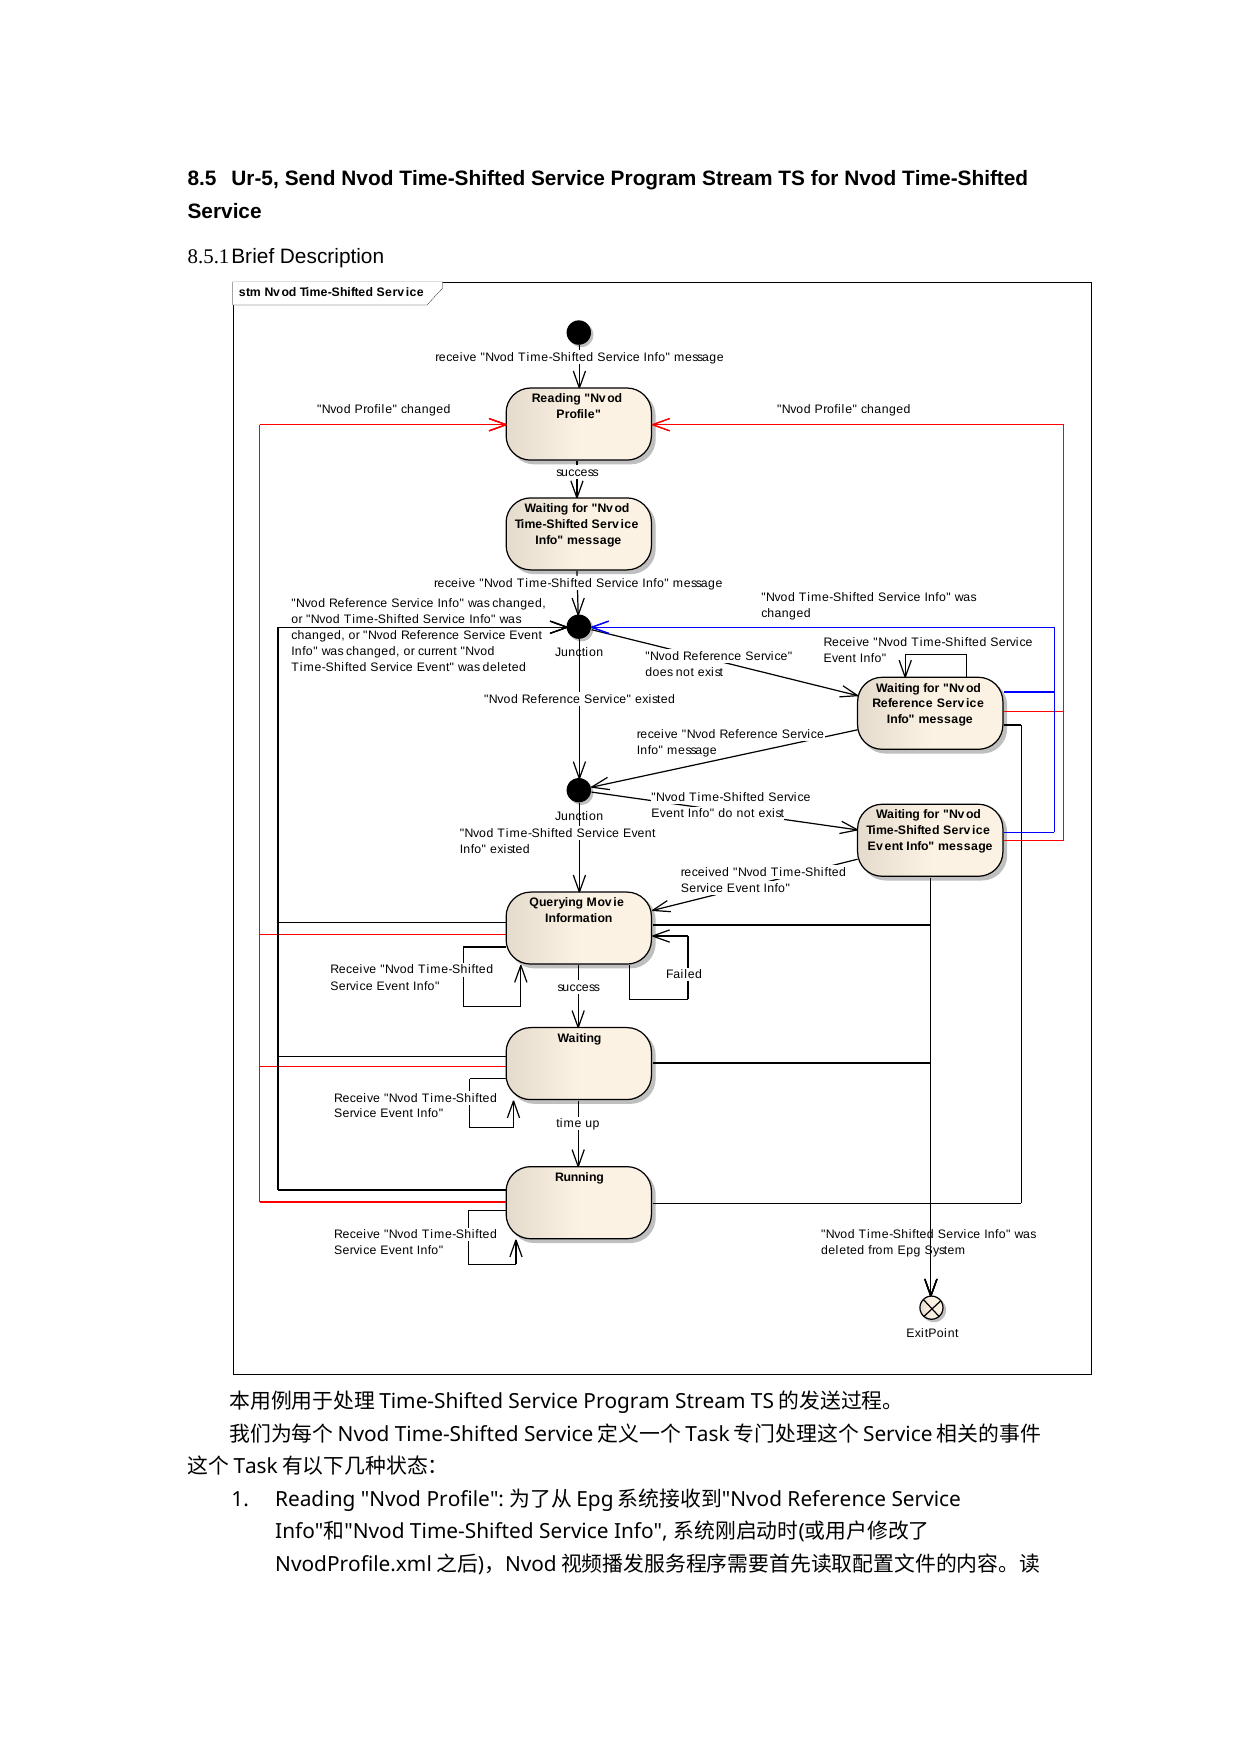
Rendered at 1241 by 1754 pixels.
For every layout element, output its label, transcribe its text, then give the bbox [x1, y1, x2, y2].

subtitle Ur-5, Send Nvod Time-Shifted Service Program Stream TS for Nvod Time-Shifted Service [187, 162, 1053, 227]
list 本用例用于处理Time-Shifted Service Program Stream TS的发送过程。 [187, 1383, 1053, 1416]
subtitle Brief Description [187, 239, 1053, 272]
list 我们为每个Nvod Time-Shifted Service定义一个Task专门处理这个Service相关的事件 这个Task有以下几种状态： [187, 1416, 1053, 1481]
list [231, 1481, 1053, 1578]
